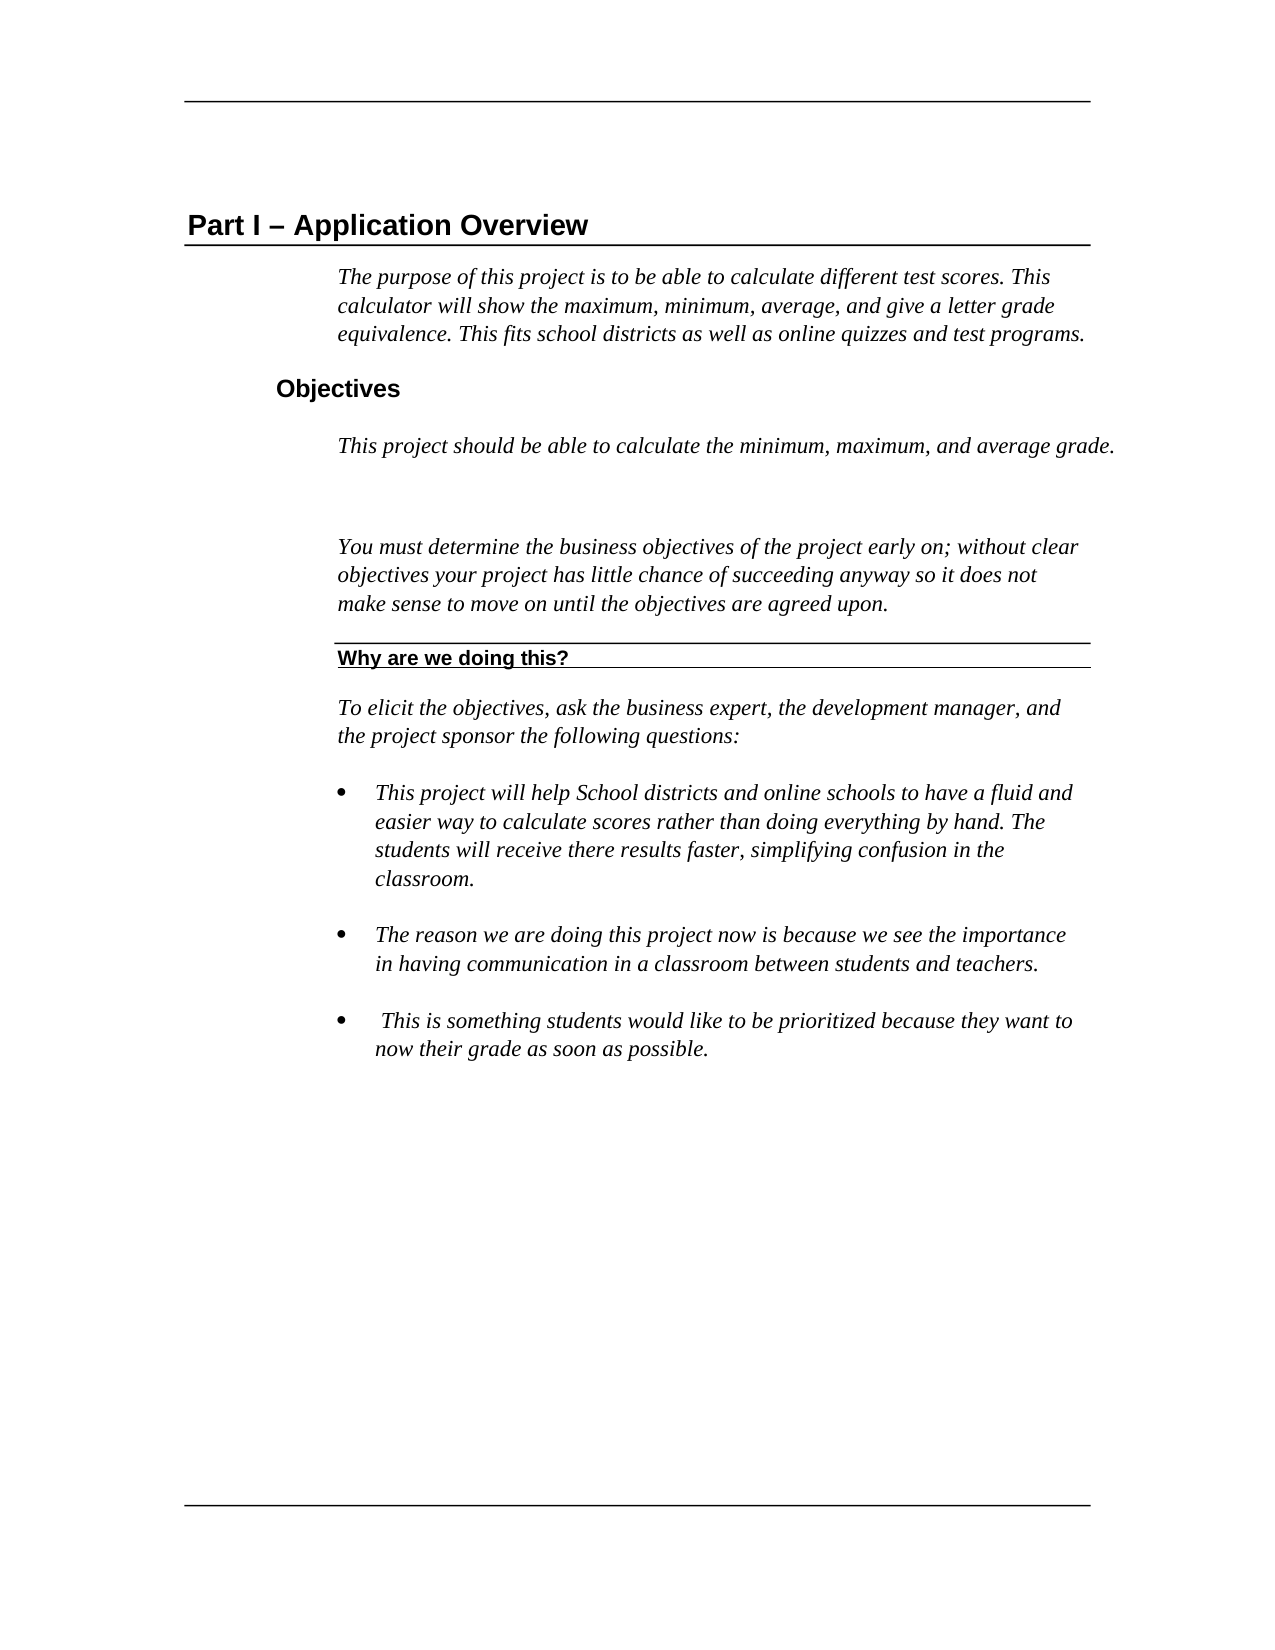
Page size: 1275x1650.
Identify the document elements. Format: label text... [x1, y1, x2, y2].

subtitle This is something students would like to be prioritized because they want to now their grade as soon as possible. [337, 1007, 1076, 1062]
subtitle The purpose of this project is to be able to calculate different test scores. This calculator will show the maximum, minimum, average, and give a letter grade equivalence. This fits school districts as well as online quizzes and test programs. [337, 263, 1089, 347]
subtitle To elicit the objectives, ask the business expert, the development manager, and the project sponsor the following questions: [337, 694, 1076, 749]
subtitle Objectives [262, 374, 1183, 403]
subtitle This project will help School districts and online schools to have a fluid and easier way to calculate scores rather than doing everything by hand. The students will receive there results faster, simplifying confusion in the classroom. [337, 779, 1076, 891]
subtitle This project should be able to calculate the minimum, maximum, and average grade. [337, 432, 1183, 458]
subtitle Why are we doing this? [337, 642, 1183, 670]
subtitle Part I – Application Overview [187, 208, 1183, 242]
subtitle You must determine the business objectives of the project early on; without clear objectives your project has little chance of succeeding anyway so it does not make sense to move on until the objectives are agreed upon. [337, 533, 1086, 616]
subtitle The reason we are doing this project now is because we see the importance in having communication in a classroom between students and teachers. [337, 922, 1076, 976]
